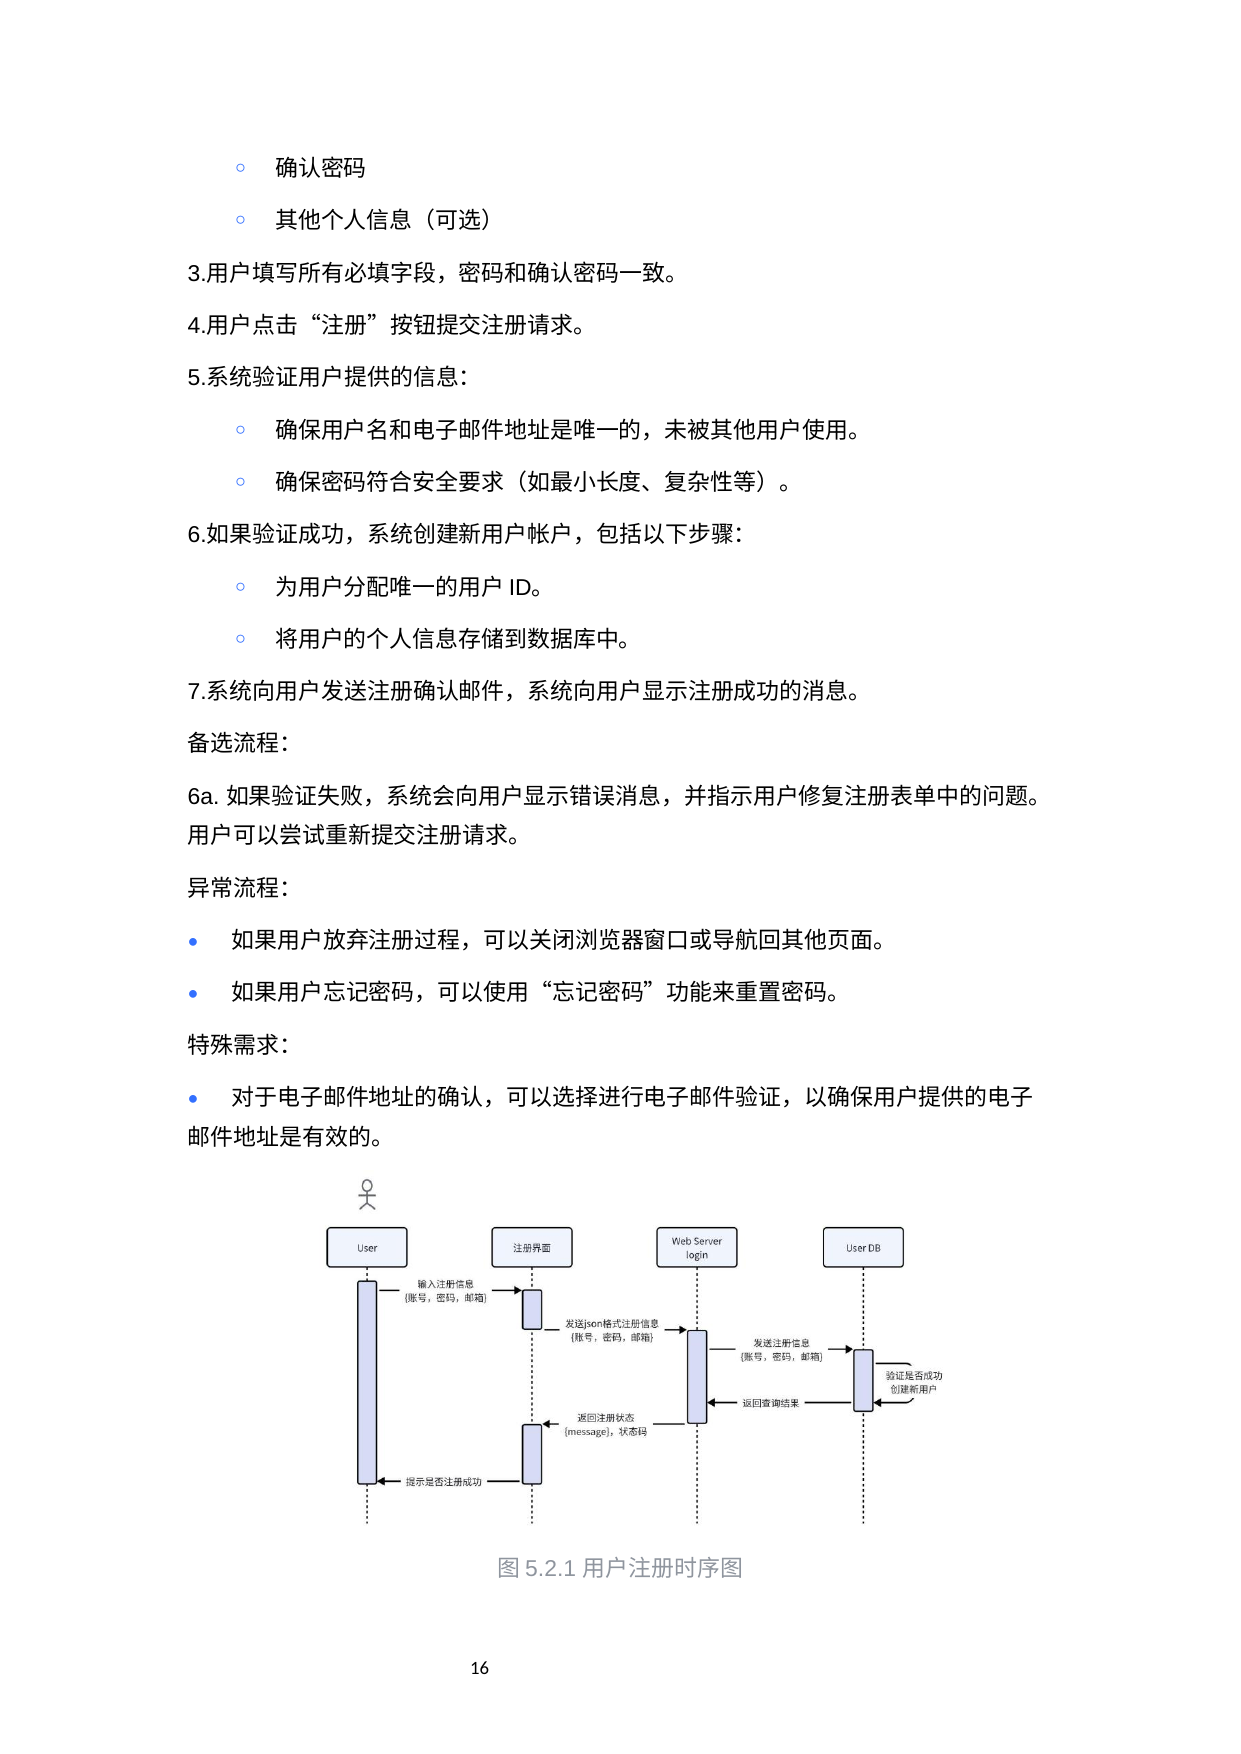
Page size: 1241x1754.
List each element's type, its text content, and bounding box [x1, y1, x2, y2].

text 图5.2.1 用户注册时序图 [187, 1549, 1053, 1583]
list 如果用户放弃注册过程，可以关闭浏览器窗口或导航回其他页面。 [187, 922, 1053, 955]
text 5.系统验证用户提供的信息： [187, 359, 1053, 392]
list 其他个人信息（可选） [235, 202, 1053, 236]
text 备选流程： [187, 725, 1053, 758]
list 将用户的个人信息存储到数据库中。 [235, 621, 1053, 654]
text 4.用户点击“注册”按钮提交注册请求。 [187, 307, 1053, 340]
text 7.系统向用户发送注册确认邮件，系统向用户显示注册成功的消息。 [187, 673, 1053, 706]
text 3.用户填写所有必填字段，密码和确认密码一致。 [187, 254, 1053, 288]
text 异常流程： [187, 869, 1053, 903]
list 确保密码符合安全要求（如最小长度、复杂性等）。 [235, 464, 1053, 497]
text 6.如果验证成功，系统创建新用户帐户，包括以下步骤： [187, 516, 1053, 549]
text 特殊需求： [187, 1026, 1053, 1060]
picture [188, 1170, 1052, 1532]
list 如果用户忘记密码，可以使用“忘记密码”功能来重置密码。 [187, 974, 1053, 1007]
text 6a. 如果验证失败，系统会向用户显示错误消息，并指示用户修复注册表单中的问题。用户可以尝试重新提交注册请求。 [187, 777, 1053, 851]
list 为用户分配唯一的用户ID。 [235, 568, 1053, 602]
list 确认密码 [235, 150, 1053, 183]
list 对于电子邮件地址的确认，可以选择进行电子邮件验证，以确保用户提供的电子邮件地址是有效的。 [187, 1079, 1053, 1152]
list 确保用户名和电子邮件地址是唯一的，未被其他用户使用。 [235, 411, 1053, 445]
